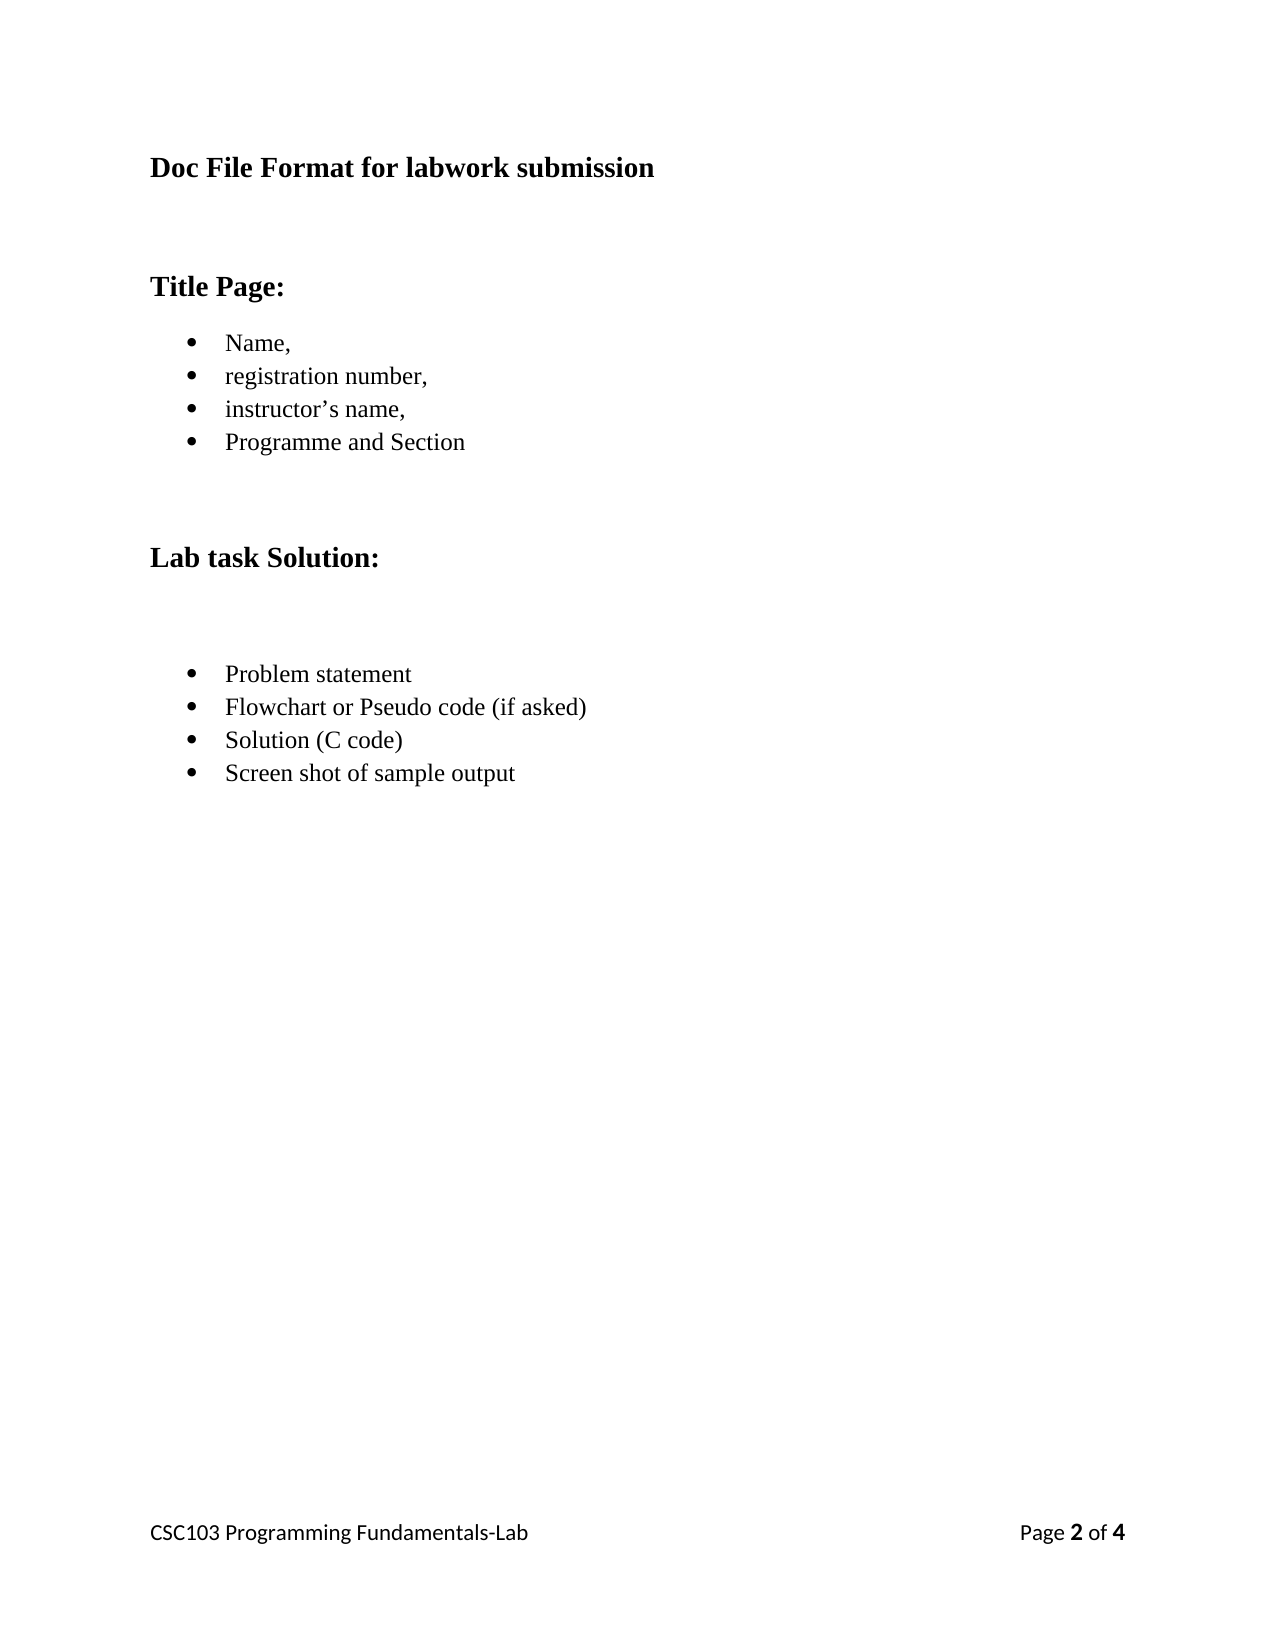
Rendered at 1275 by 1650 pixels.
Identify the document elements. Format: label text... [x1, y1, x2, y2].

text Doc File Format for labwork submission [150, 150, 1125, 183]
list Solution (C code) [187, 725, 1125, 754]
text Lab task Solution: [150, 540, 1125, 574]
list instructor’s name, [187, 394, 1125, 423]
list Name, [187, 328, 1125, 357]
list Screen shot of sample output [187, 758, 1125, 787]
list Programme and Section [187, 427, 1125, 456]
list Flowchart or Pseudo code (if asked) [187, 692, 1125, 721]
list registration number, [187, 361, 1125, 390]
list Problem statement [187, 659, 1125, 688]
text Title Page: [150, 269, 1125, 302]
